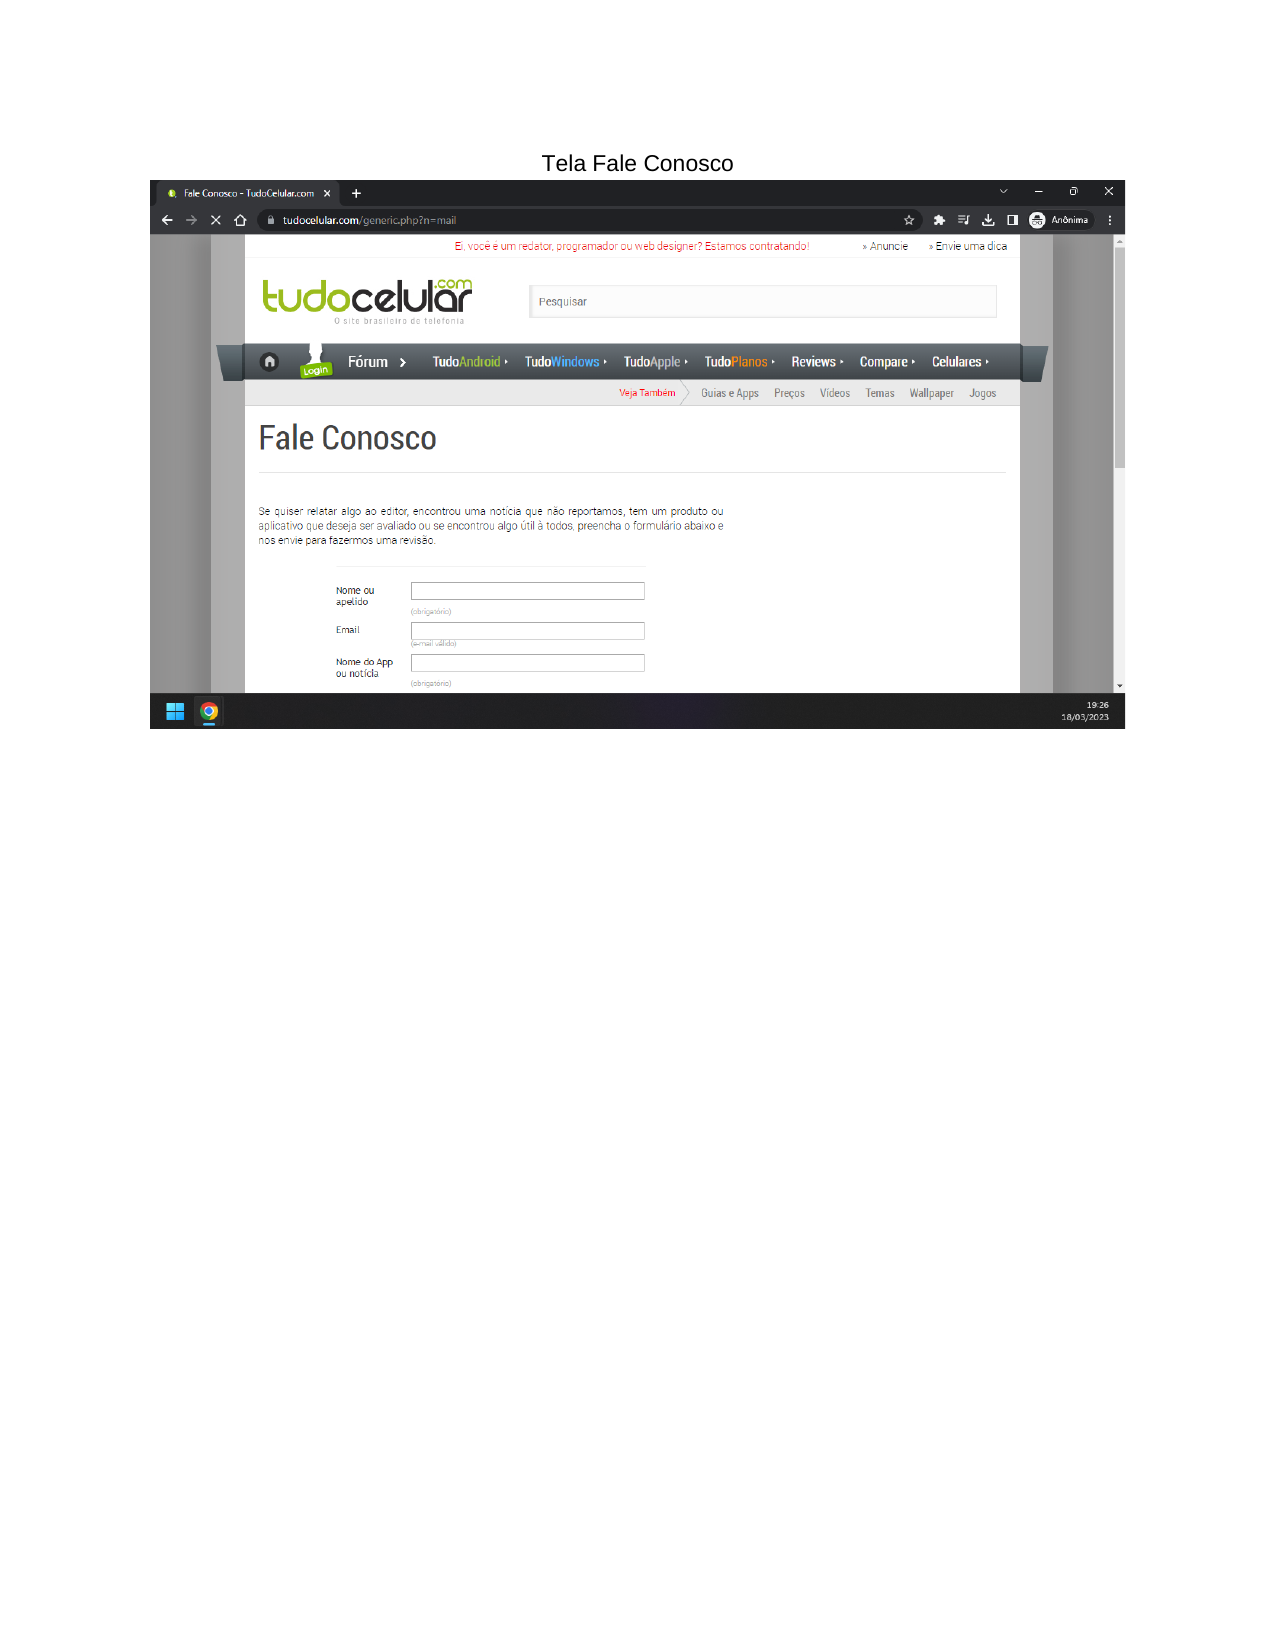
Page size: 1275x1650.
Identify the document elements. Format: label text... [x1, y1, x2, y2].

text Tela Fale Conosco [150, 150, 1125, 176]
picture [150, 180, 1125, 729]
